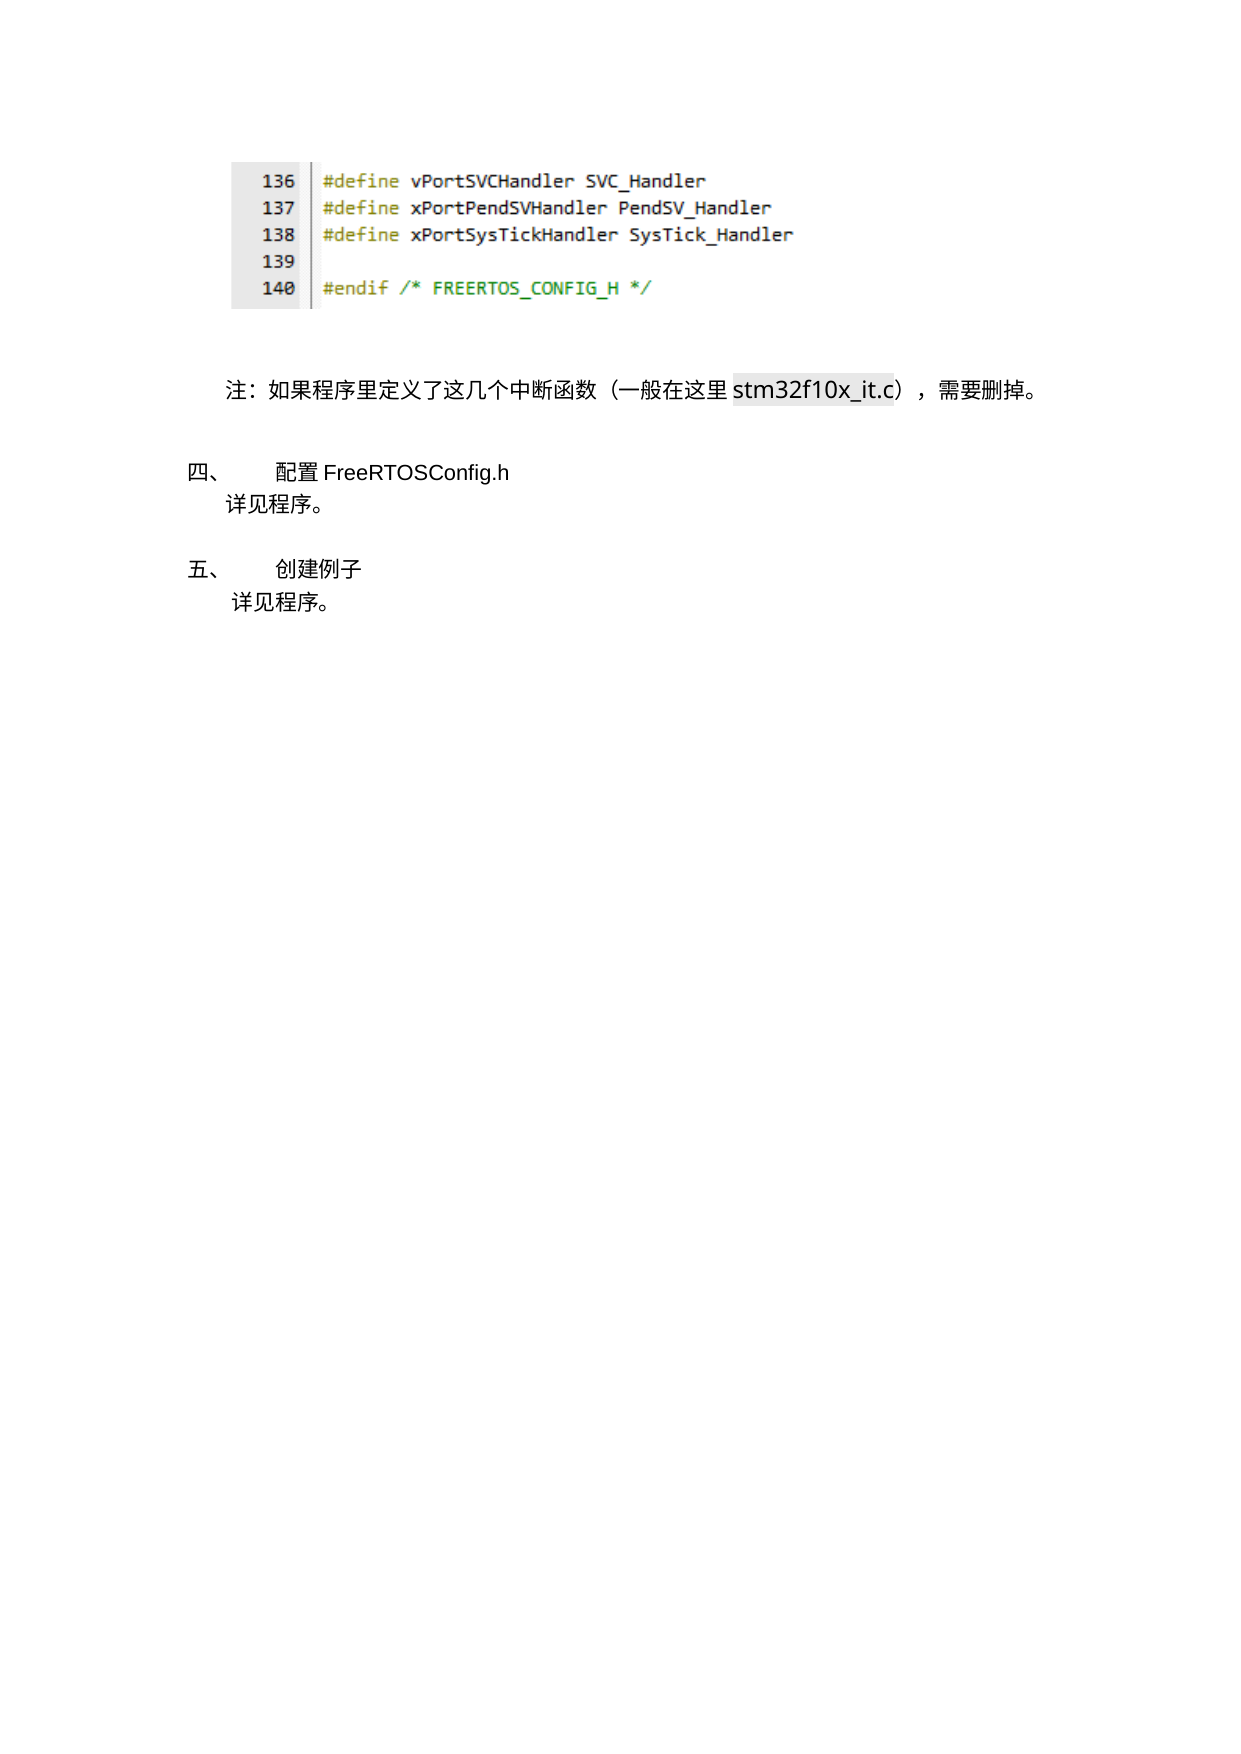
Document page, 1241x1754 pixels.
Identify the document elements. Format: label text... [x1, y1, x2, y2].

list 创建例子 [187, 552, 1053, 584]
list 详见程序。 [225, 487, 1053, 519]
list 注：如果程序里定义了这几个中断函数（一般在这里stm32f10x_it.c），需要删掉。 [225, 357, 1053, 422]
list 详见程序。 [231, 584, 1053, 617]
list 配置FreeRTOSConfig.h [187, 454, 1053, 487]
picture [231, 162, 839, 309]
